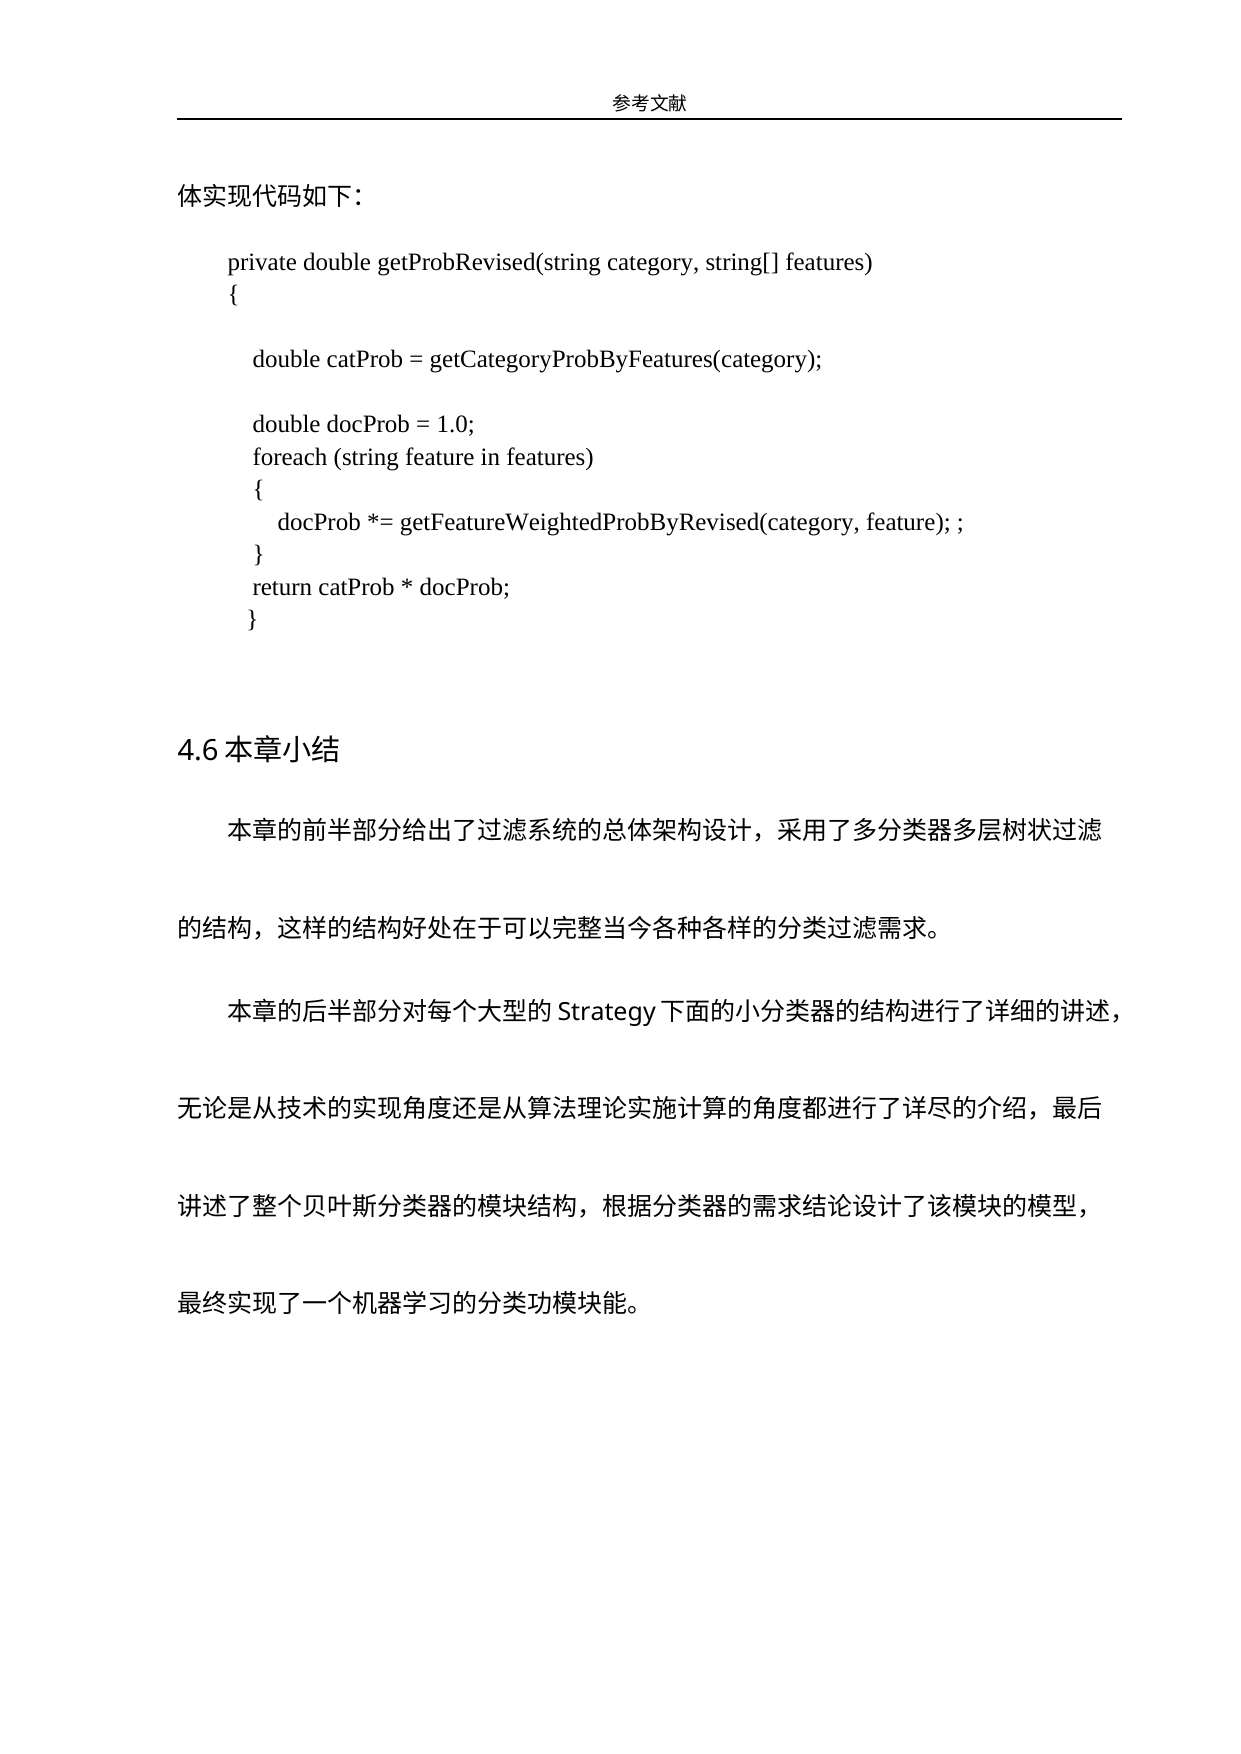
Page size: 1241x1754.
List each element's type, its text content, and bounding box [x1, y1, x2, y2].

text { [177, 278, 1122, 310]
text double docProb = 1.0; [177, 408, 1122, 440]
text double catProb = getCategoryProbByFeatures(category); [177, 343, 1122, 375]
text 本章的前半部分给出了过滤系统的总体架构设计，采用了多分类器多层树状过滤的结构，这样的结构好处在于可以完整当今各种各样的分类过滤需求。 [177, 796, 1122, 959]
text private double getProbRevised(string category, string[] features) [177, 245, 1122, 278]
text return catProb * docProb; [177, 570, 1122, 603]
text { [177, 473, 1122, 505]
subtitle 4.6本章小结 [177, 715, 1122, 780]
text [177, 162, 1122, 227]
text docProb *= getFeatureWeightedProbByRevised(category, feature); ; [177, 505, 1122, 538]
text 本章的后半部分对每个大型的Strategy下面的小分类器的结构进行了详细的讲述，无论是从技术的实现角度还是从算法理论实施计算的角度都进行了详尽的介绍，最后讲述了整个贝叶斯分类器的模块结构，根据分类器的需求结论设计了该模块的模型，最终实现了一个机器学习的分类功模块能。 [177, 977, 1122, 1334]
text } [177, 603, 1122, 635]
text foreach (string feature in features) [177, 440, 1122, 473]
text } [177, 538, 1122, 570]
